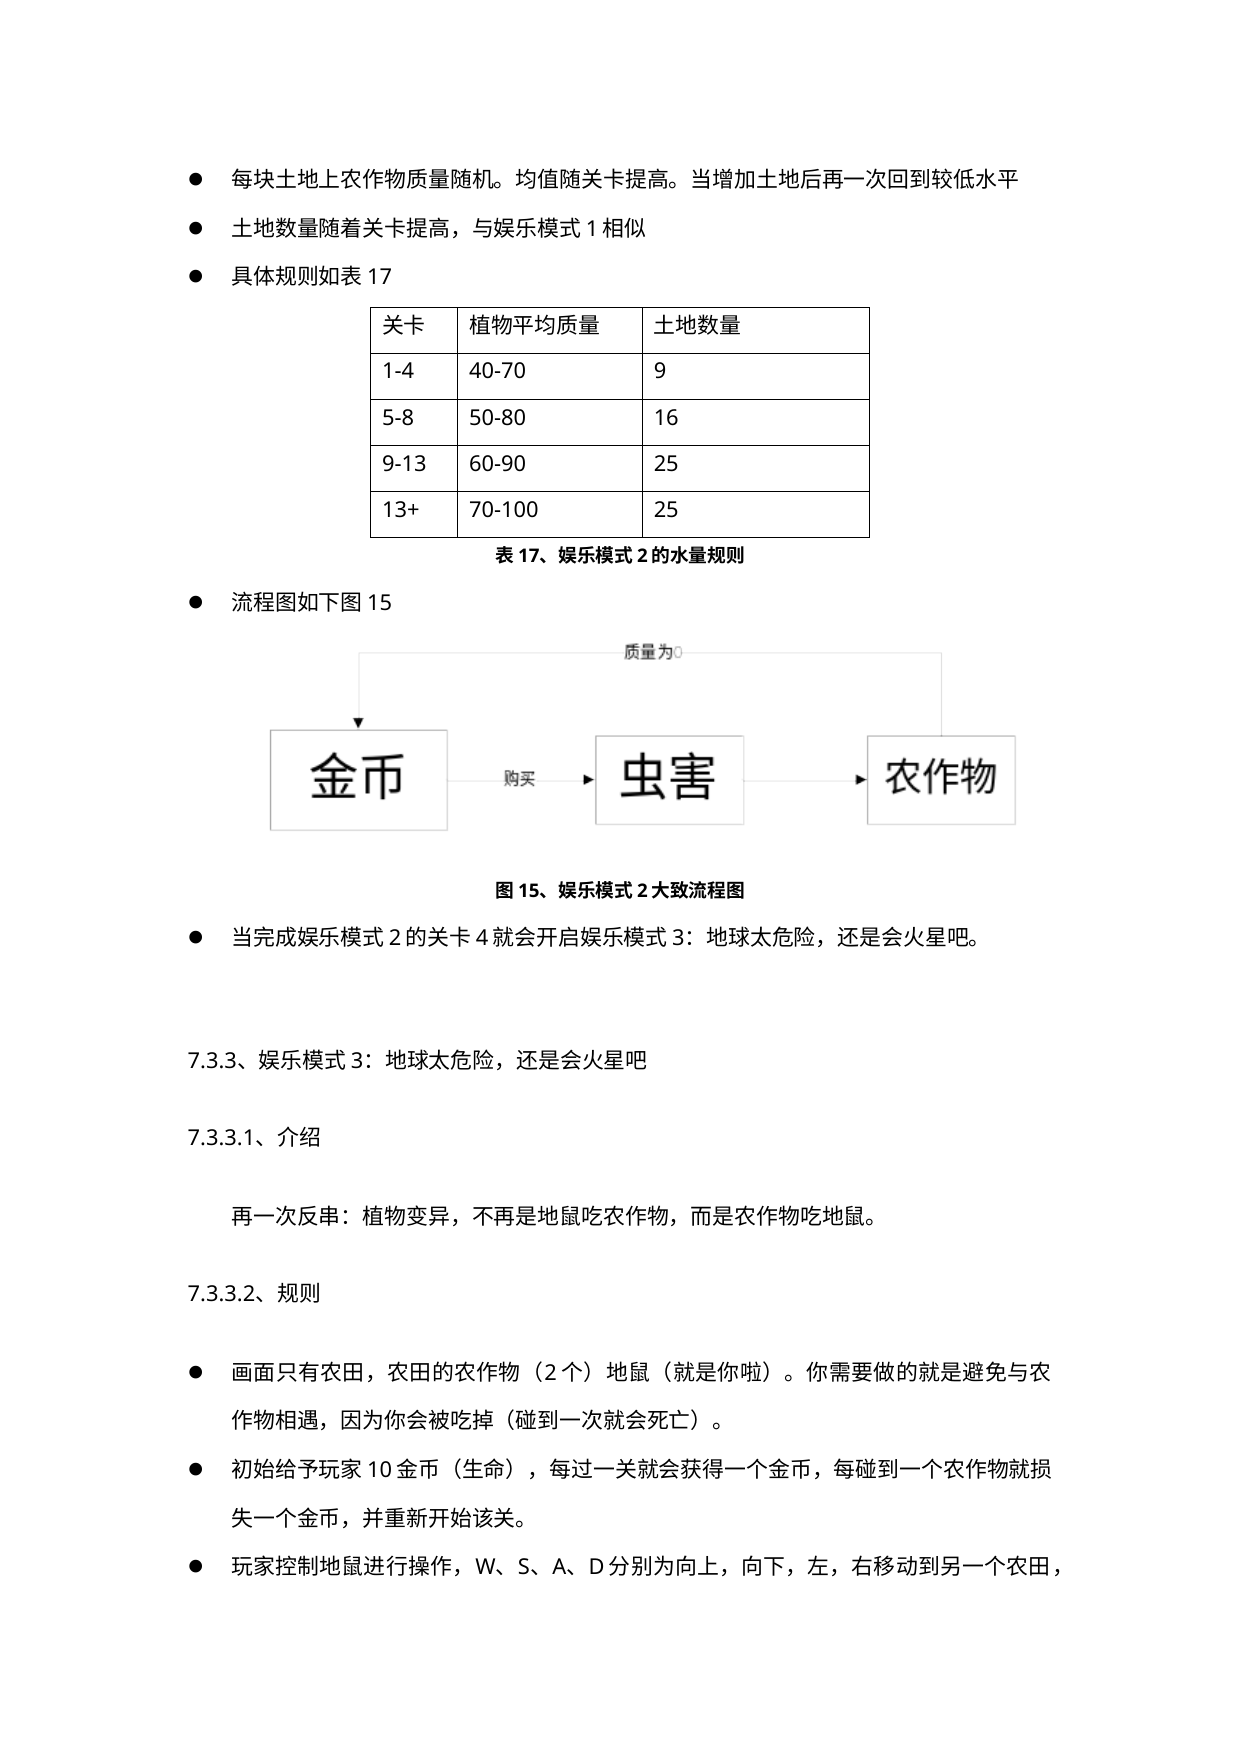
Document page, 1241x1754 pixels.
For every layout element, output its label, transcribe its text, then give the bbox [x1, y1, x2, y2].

table_cell 13+ [371, 492, 457, 537]
table_cell 60-90 [458, 446, 642, 491]
text 图15、娱乐模式2大致流程图 [187, 873, 1053, 906]
text 表17、娱乐模式2的水量规则 [187, 538, 1053, 571]
table_cell 9 [643, 354, 869, 399]
table_header 植物平均质量 [458, 308, 642, 353]
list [187, 1548, 1053, 1581]
table_cell 25 [643, 446, 869, 491]
list 当完成娱乐模式2的关卡4就会开启娱乐模式3：地球太危险，还是会火星吧。 [187, 919, 1053, 952]
table_cell 5-8 [371, 400, 457, 445]
table_cell 9-13 [371, 446, 457, 491]
list 土地数量随着关卡提高，与娱乐模式1相似 [187, 210, 1053, 243]
list 流程图如下图15 [187, 584, 1053, 617]
table_cell 16 [643, 400, 869, 445]
table_cell 50-80 [458, 400, 642, 445]
table_cell 70-100 [458, 492, 642, 537]
list 具体规则如表17 [187, 259, 1053, 291]
list 画面只有农田，农田的农作物（2个）地鼠（就是你啦）。你需要做的就是避免与农作物相遇，因为你会被吃掉（碰到一次就会死亡）。 [187, 1354, 1053, 1436]
subtitle 7.3.3.2、规则 [187, 1276, 1053, 1308]
table_header 土地数量 [643, 308, 869, 353]
list 初始给予玩家10金币（生命），每过一关就会获得一个金币，每碰到一个农作物就损失一个金币，并重新开始该关。 [187, 1451, 1053, 1533]
list 每块土地上农作物质量随机。均值随关卡提高。当增加土地后再一次回到较低水平 [187, 162, 1053, 194]
subtitle 7.3.3.1、介绍 [187, 1120, 1053, 1152]
text 再一次反串：植物变异，不再是地鼠吃农作物，而是农作物吃地鼠。 [187, 1198, 1053, 1231]
table_cell 40-70 [458, 354, 642, 399]
table_cell 1-4 [371, 354, 457, 399]
table_cell 25 [643, 492, 869, 537]
table_header 关卡 [371, 308, 457, 353]
subtitle 7.3.3、娱乐模式3：地球太危险，还是会火星吧 [187, 1042, 1053, 1075]
